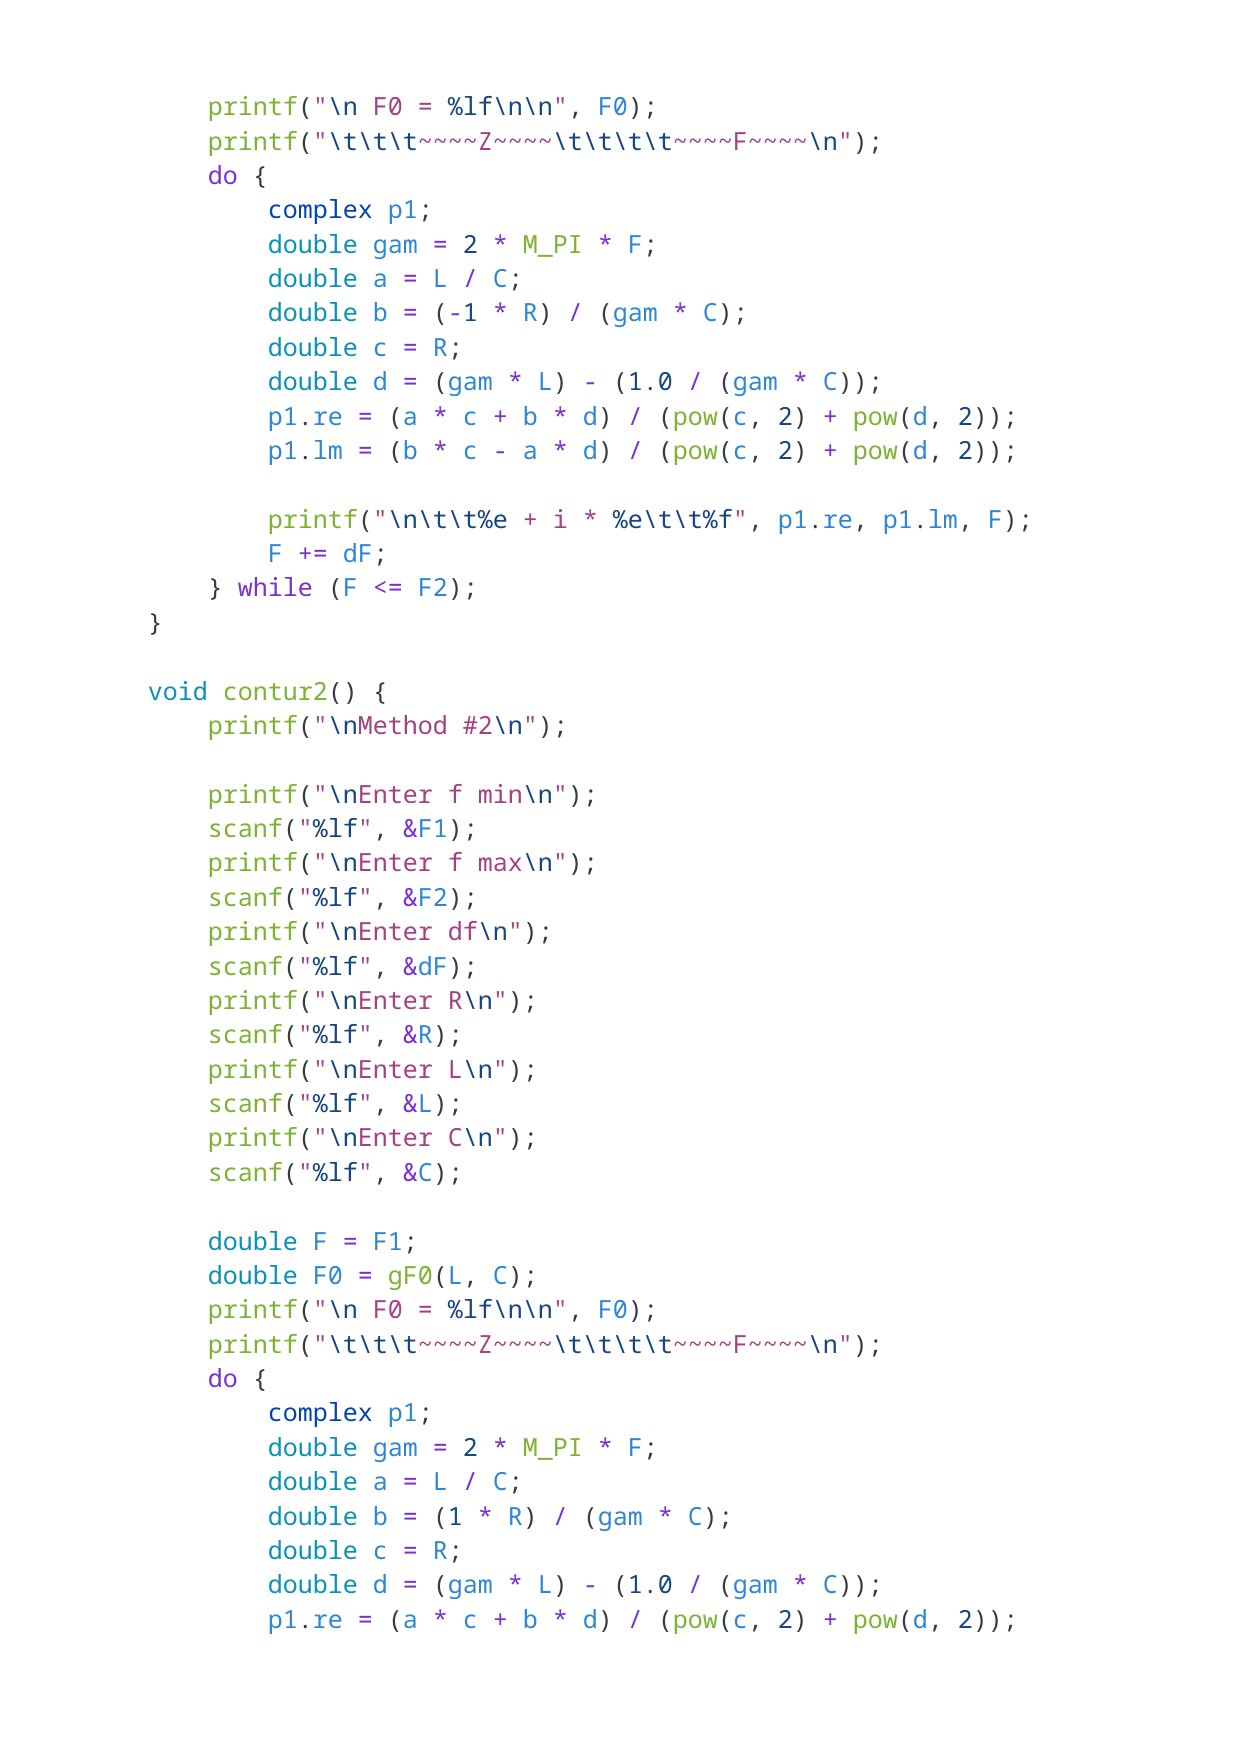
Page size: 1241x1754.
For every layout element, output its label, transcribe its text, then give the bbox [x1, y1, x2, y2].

text printf("\nEnter df\n"); [148, 913, 1152, 948]
text printf("\nMethod #2\n"); [148, 707, 1152, 742]
text double c = R; [148, 329, 1152, 363]
text double gam = 2 * M_PI * F; [148, 1429, 1152, 1463]
text scanf("%lf", &R); [148, 1017, 1152, 1051]
text printf("\n\t\t%e + i * %e\t\t%f", p1.re, p1.lm, F); [148, 501, 1152, 535]
text printf("\nEnter f min\n"); [148, 776, 1152, 810]
text complex p1; [148, 1395, 1152, 1429]
text double F = F1; [148, 1223, 1152, 1257]
text p1.re = (a * c + b * d) / (pow(c, 2) + pow(d, 2)); [148, 398, 1152, 432]
text double a = L / C; [148, 260, 1152, 295]
text scanf("%lf", &L); [148, 1085, 1152, 1120]
text double F0 = gF0(L, C); [148, 1257, 1152, 1292]
text printf("\nEnter L\n"); [148, 1051, 1152, 1085]
text } while (F <= F2); [148, 570, 1152, 604]
text printf("\nEnter C\n"); [148, 1120, 1152, 1154]
text double b = (-1 * R) / (gam * C); [148, 295, 1152, 329]
text double a = L / C; [148, 1463, 1152, 1498]
text printf("\t\t\t~~~~Z~~~~\t\t\t\t~~~~F~~~~\n"); [148, 1326, 1152, 1360]
text void contur2() { [148, 673, 1152, 707]
text printf("\nEnter f max\n"); [148, 845, 1152, 879]
text double c = R; [148, 1532, 1152, 1567]
text scanf("%lf", &F2); [148, 879, 1152, 913]
text complex p1; [148, 192, 1152, 226]
text double d = (gam * L) - (1.0 / (gam * C)); [148, 1567, 1152, 1601]
text printf("\t\t\t~~~~Z~~~~\t\t\t\t~~~~F~~~~\n"); [148, 123, 1152, 157]
text do { [148, 1360, 1152, 1395]
text p1.re = (a * c + b * d) / (pow(c, 2) + pow(d, 2)); [148, 1601, 1152, 1635]
text printf("\n F0 = %lf\n\n", F0); [148, 88, 1152, 123]
text scanf("%lf", &F1); [148, 810, 1152, 845]
text do { [148, 157, 1152, 192]
text } [148, 604, 1152, 638]
text scanf("%lf", &dF); [148, 948, 1152, 982]
text double d = (gam * L) - (1.0 / (gam * C)); [148, 363, 1152, 398]
text double b = (1 * R) / (gam * C); [148, 1498, 1152, 1532]
text printf("\nEnter R\n"); [148, 982, 1152, 1017]
text double gam = 2 * M_PI * F; [148, 226, 1152, 260]
text F += dF; [148, 535, 1152, 570]
text scanf("%lf", &C); [148, 1154, 1152, 1188]
text p1.lm = (b * c - a * d) / (pow(c, 2) + pow(d, 2)); [148, 432, 1152, 467]
text printf("\n F0 = %lf\n\n", F0); [148, 1292, 1152, 1326]
